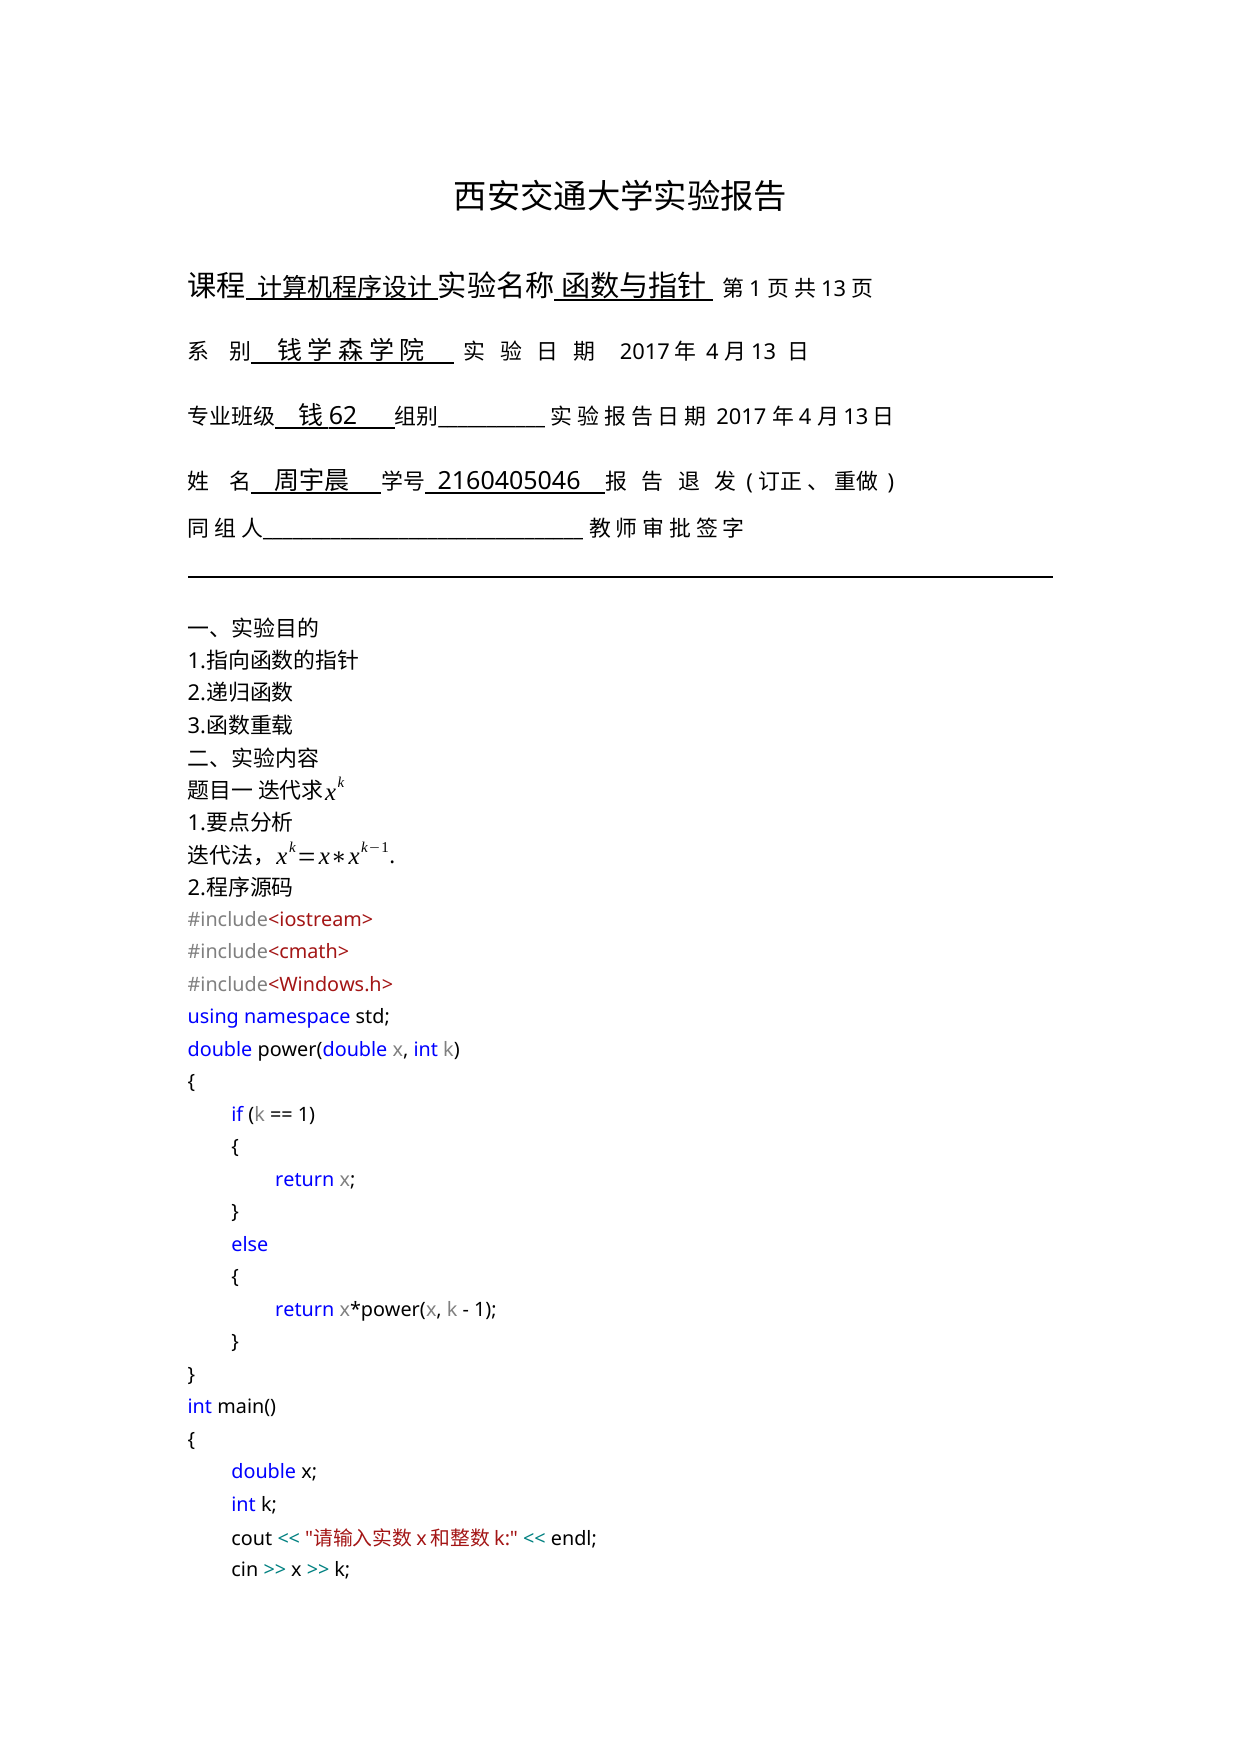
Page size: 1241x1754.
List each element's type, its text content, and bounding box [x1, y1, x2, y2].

text cin >> x >> k; [187, 1553, 1053, 1585]
text } [187, 1358, 1053, 1390]
text if (k == 1) [187, 1098, 1053, 1130]
text double x; [187, 1455, 1053, 1488]
text 二、实验内容 [187, 740, 1053, 773]
text { [187, 1065, 1053, 1098]
text { [187, 1260, 1053, 1293]
text int main() [187, 1390, 1053, 1423]
text int k; [187, 1488, 1053, 1520]
text 系 别 钱 学 森 学 院 实 验 日 期 2017年 4 月 13 日 [187, 316, 1053, 381]
text } [187, 1195, 1053, 1228]
text #include<Windows.h> [187, 968, 1053, 1000]
text 姓 名 周宇晨 学号 2160405046 报 告 退 发 ( 订正 、 重做 ) [187, 446, 1053, 511]
text double power(double x, int k) [187, 1033, 1053, 1065]
text else [187, 1228, 1053, 1260]
text 2.递归函数 [187, 675, 1053, 708]
text 西安交通大学实验报告 [187, 162, 1053, 227]
text return x; [187, 1163, 1053, 1195]
text return x*power(x, k - 1); [187, 1293, 1053, 1325]
text cout << "请输入实数x和整数k:" << endl; [187, 1520, 1053, 1553]
text 1.要点分析 [187, 805, 1053, 838]
text 题目一 迭代求 [187, 773, 1053, 805]
text 3.函数重载 [187, 708, 1053, 740]
text 同 组 人_________________________________ 教 师 审 批 签 字 [187, 511, 1053, 543]
text 课程 计算机程序设计 实验名称 函数与指针 第 1 页 共 13 页 [187, 251, 1053, 316]
text 1.指向函数的指针 [187, 643, 1053, 675]
text } [187, 1325, 1053, 1358]
text #include<iostream> [187, 903, 1053, 935]
text { [187, 1423, 1053, 1455]
text 专业班级 钱62 组别___________ 实 验 报 告 日 期 2017 年 4 月13日 [187, 381, 1053, 446]
text 2.程序源码 [187, 870, 1053, 903]
text { [187, 1130, 1053, 1163]
text 一、实验目的 [187, 610, 1053, 643]
text 迭代法，. [187, 838, 1053, 870]
text using namespace std; [187, 1000, 1053, 1033]
text #include<cmath> [187, 935, 1053, 968]
